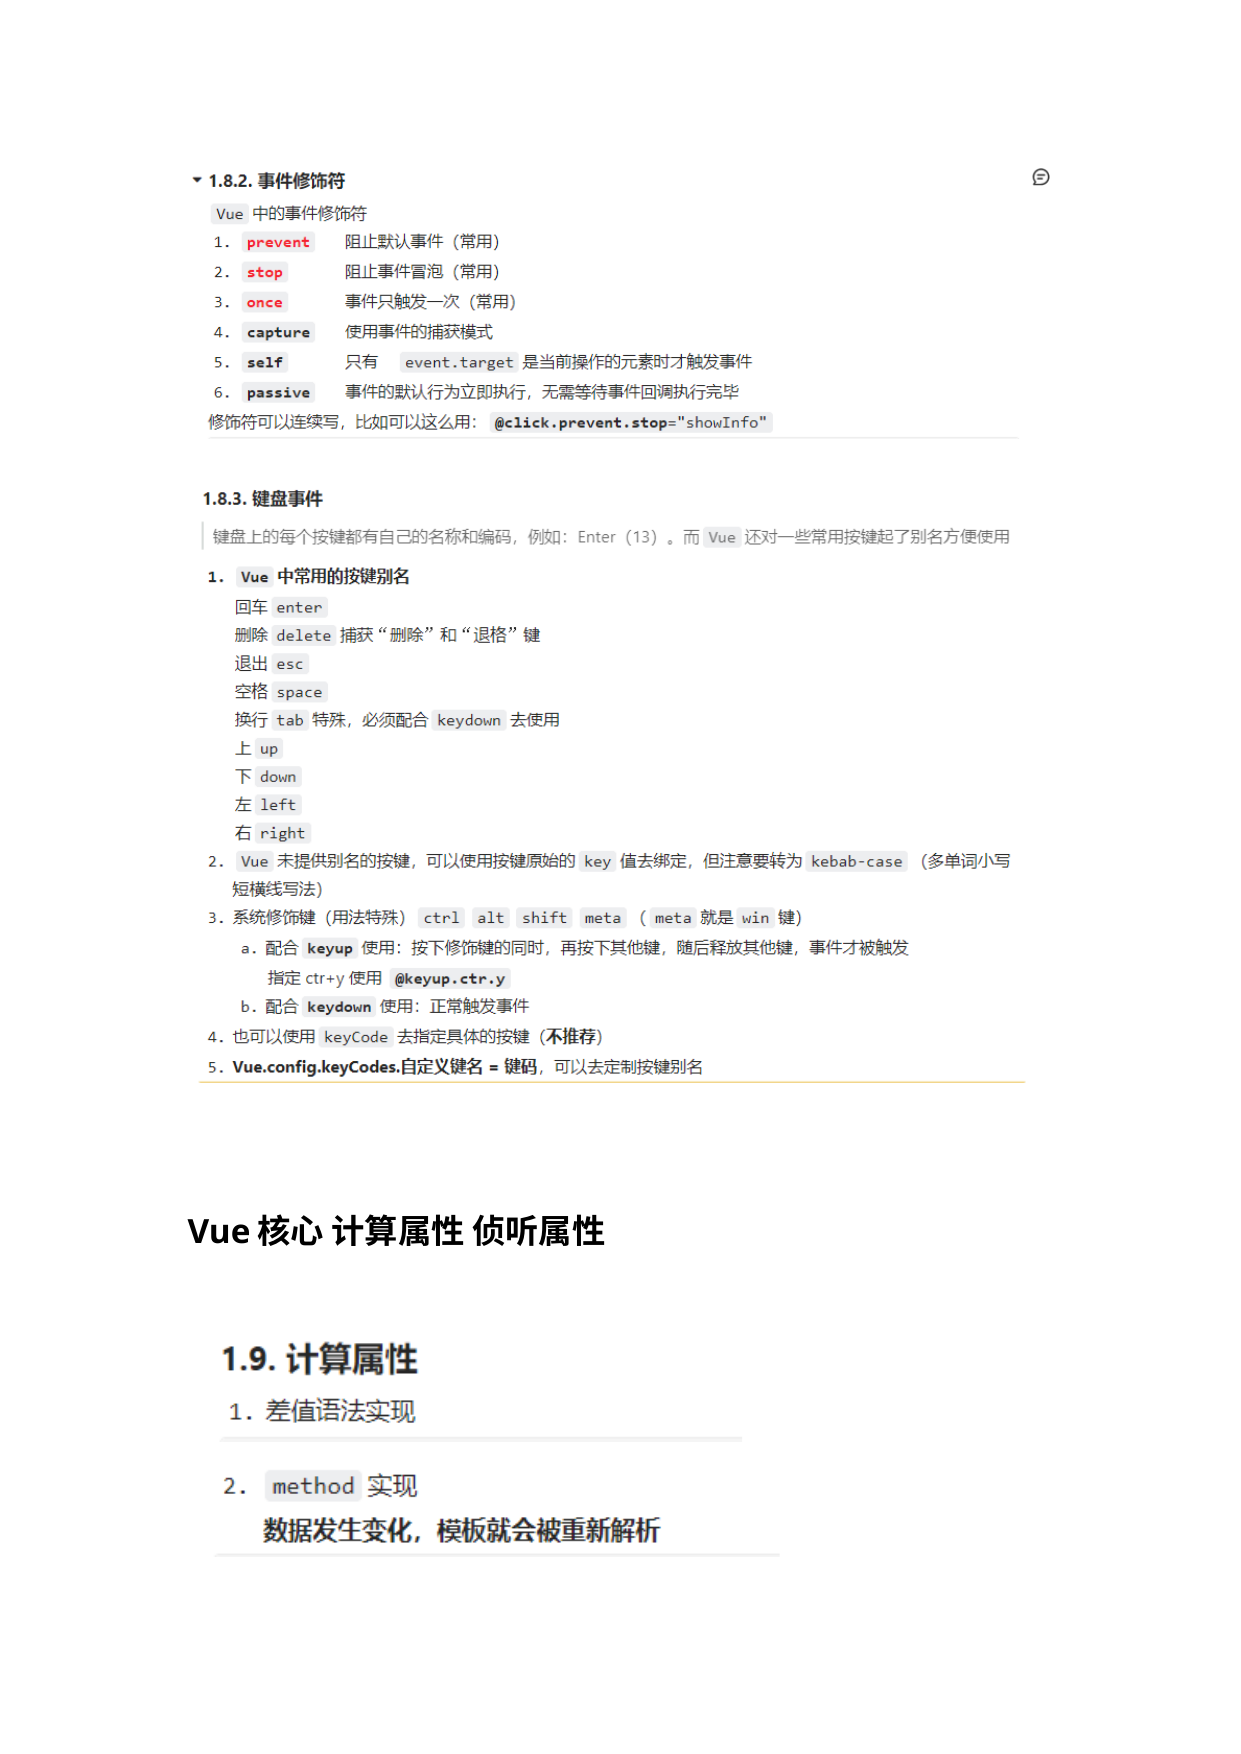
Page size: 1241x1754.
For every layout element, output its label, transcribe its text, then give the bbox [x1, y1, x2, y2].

subtitle Vue核心 计算属性 侦听属性 [187, 1197, 1053, 1262]
picture [187, 1323, 743, 1442]
picture [187, 1453, 780, 1557]
picture [187, 487, 1053, 1083]
picture [187, 162, 1053, 439]
